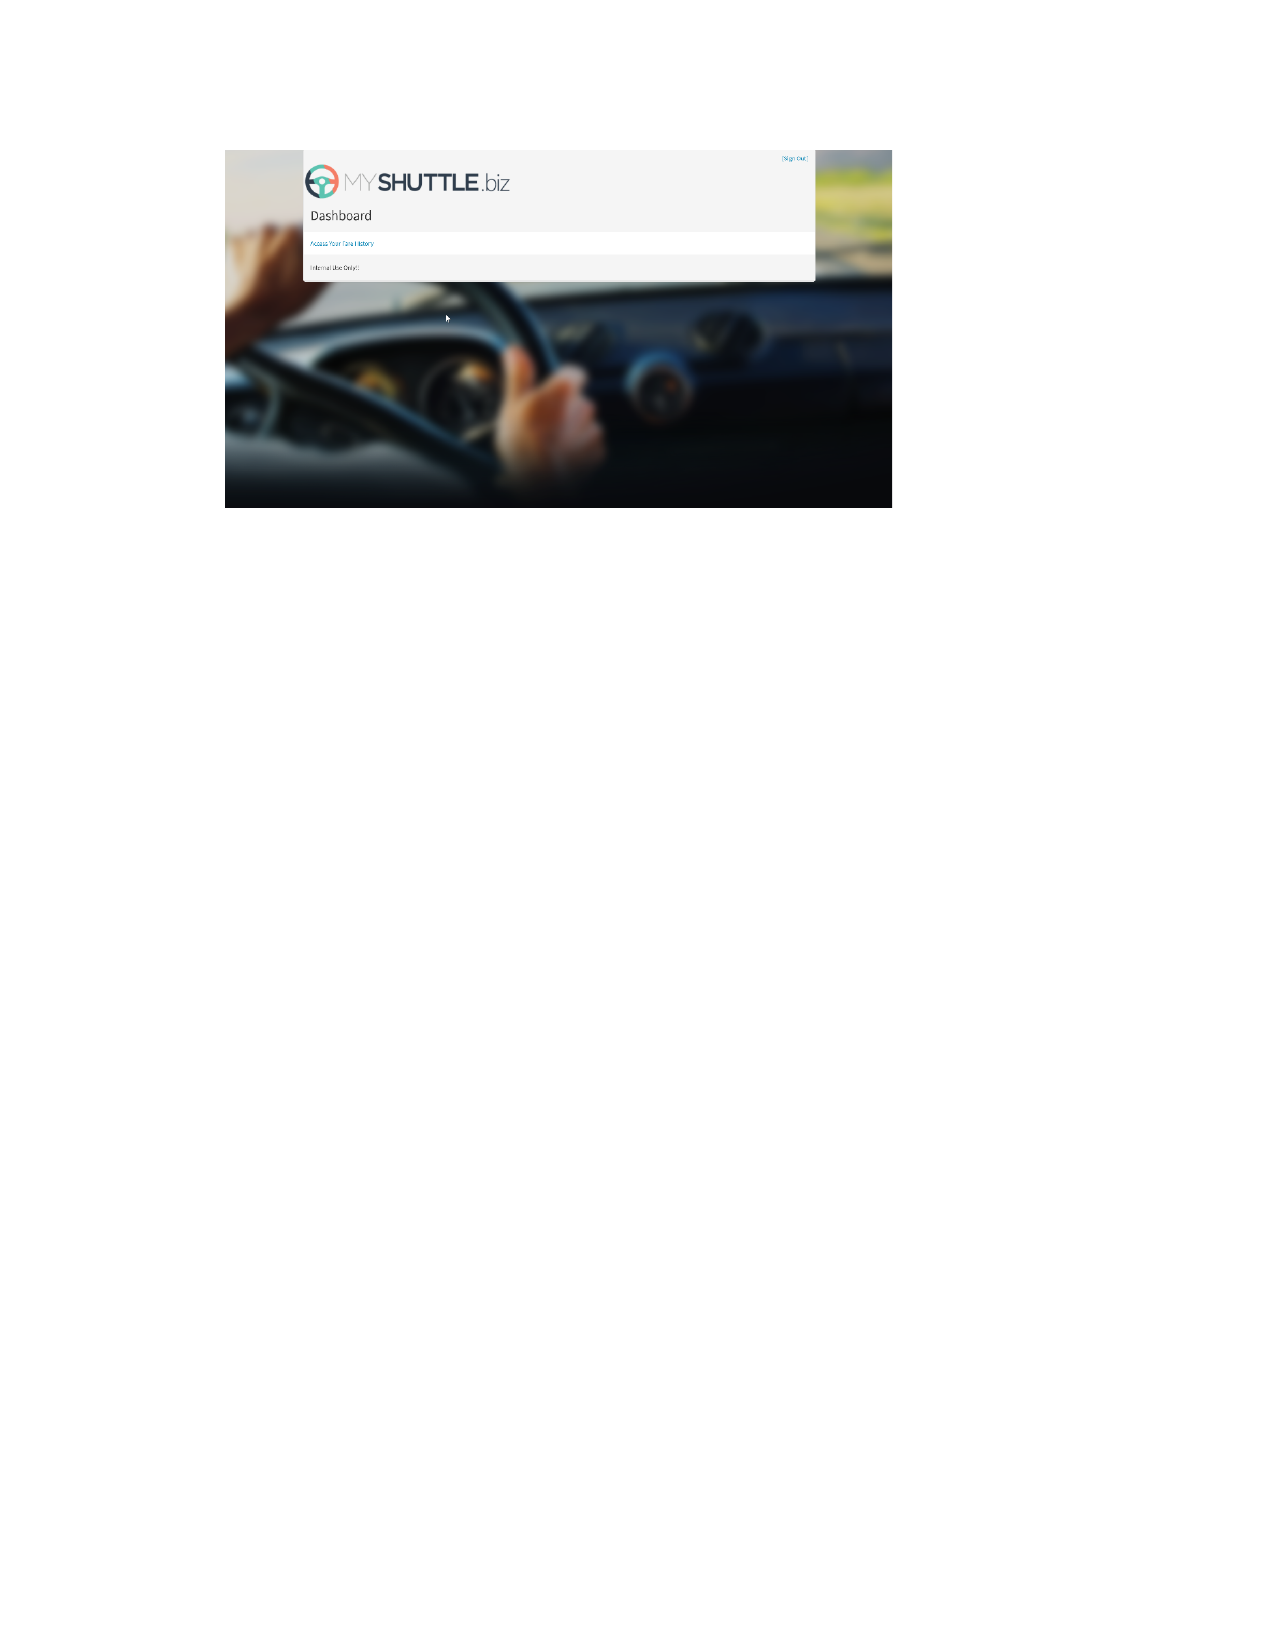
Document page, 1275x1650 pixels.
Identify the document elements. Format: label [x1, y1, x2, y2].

picture [225, 150, 893, 508]
